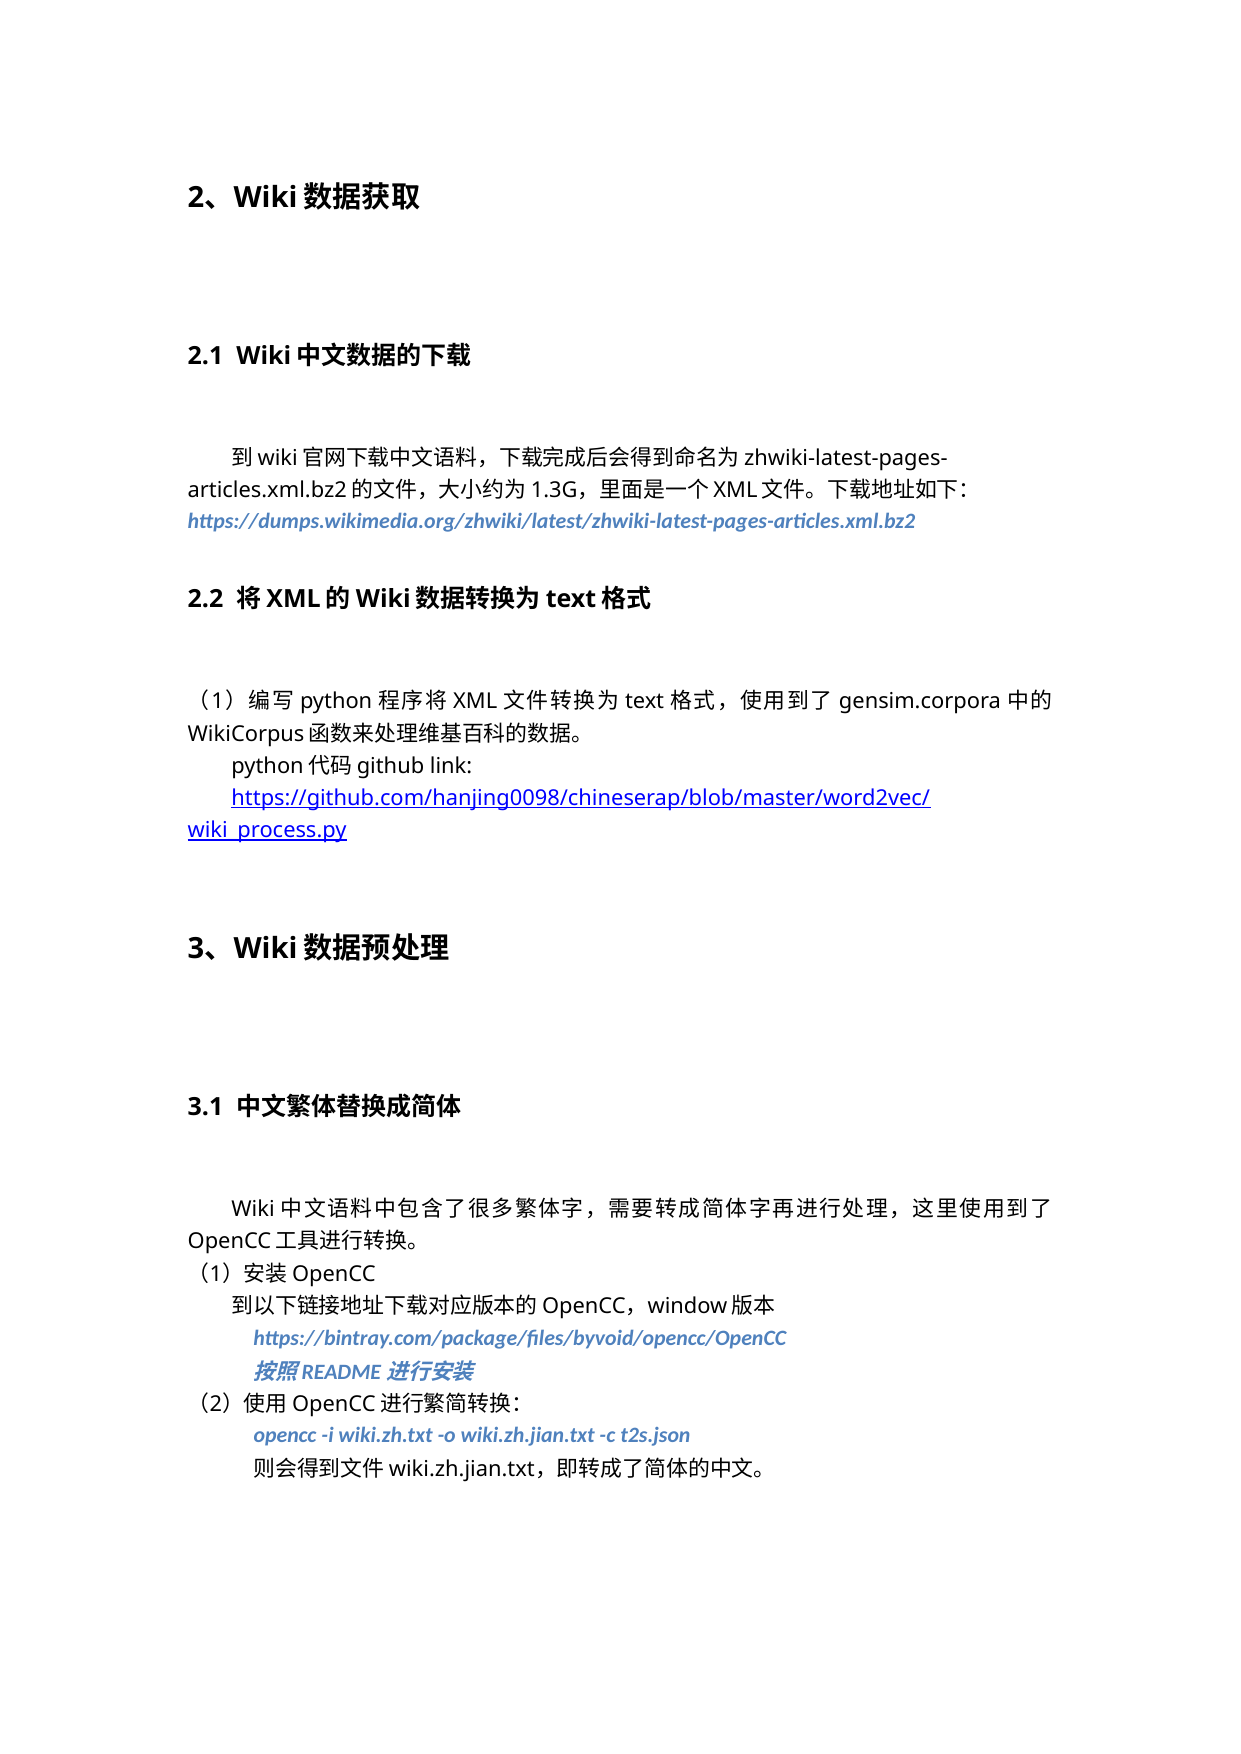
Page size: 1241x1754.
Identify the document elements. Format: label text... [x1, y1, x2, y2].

text https://bintray.com/package/files/byvoid/opencc/OpenCC [187, 1321, 1053, 1353]
text 按照README 进行安装 [187, 1353, 1053, 1386]
text opencc -i wiki.zh.txt -o wiki.zh.jian.txt -c t2s.json [187, 1418, 1053, 1451]
text （1）安装OpenCC [187, 1256, 1053, 1288]
subtitle 2.2 将XML的Wiki数据转换为text格式 [187, 564, 1053, 629]
subtitle 3、Wiki数据预处理 [187, 913, 1053, 978]
text Wiki中文语料中包含了很多繁体字，需要转成简体字再进行处理，这里使用到了OpenCC工具进行转换。 [187, 1191, 1053, 1256]
text 则会得到文件wiki.zh.jian.txt，即转成了简体的中文。 [187, 1451, 1053, 1483]
subtitle 2.1 Wiki中文数据的下载 [187, 321, 1053, 386]
subtitle 3.1 中文繁体替换成简体 [187, 1072, 1053, 1137]
text 到wiki官网下载中文语料，下载完成后会得到命名为zhwiki-latest-pages-articles.xml.bz2的文件，大小约为1.3G，里面是一个XML文件。下载地址如下： [187, 439, 1053, 504]
text https://dumps.wikimedia.org/zhwiki/latest/zhwiki-latest-pages-articles.xml.bz2 [187, 504, 1053, 537]
text 到以下链接地址下载对应版本的OpenCC，window版本 [187, 1288, 1053, 1321]
text （1）编写python程序将XML文件转换为text格式，使用到了gensim.corpora中的WikiCorpus函数来处理维基百科的数据。 [187, 683, 1053, 748]
text https://github.com/hanjing0098/chineserap/blob/master/word2vec/wiki_process.py [187, 780, 1053, 845]
text （2）使用OpenCC进行繁简转换： [187, 1386, 1053, 1418]
subtitle 2、Wiki数据获取 [187, 162, 1053, 227]
text python代码 github link: [187, 748, 1053, 780]
